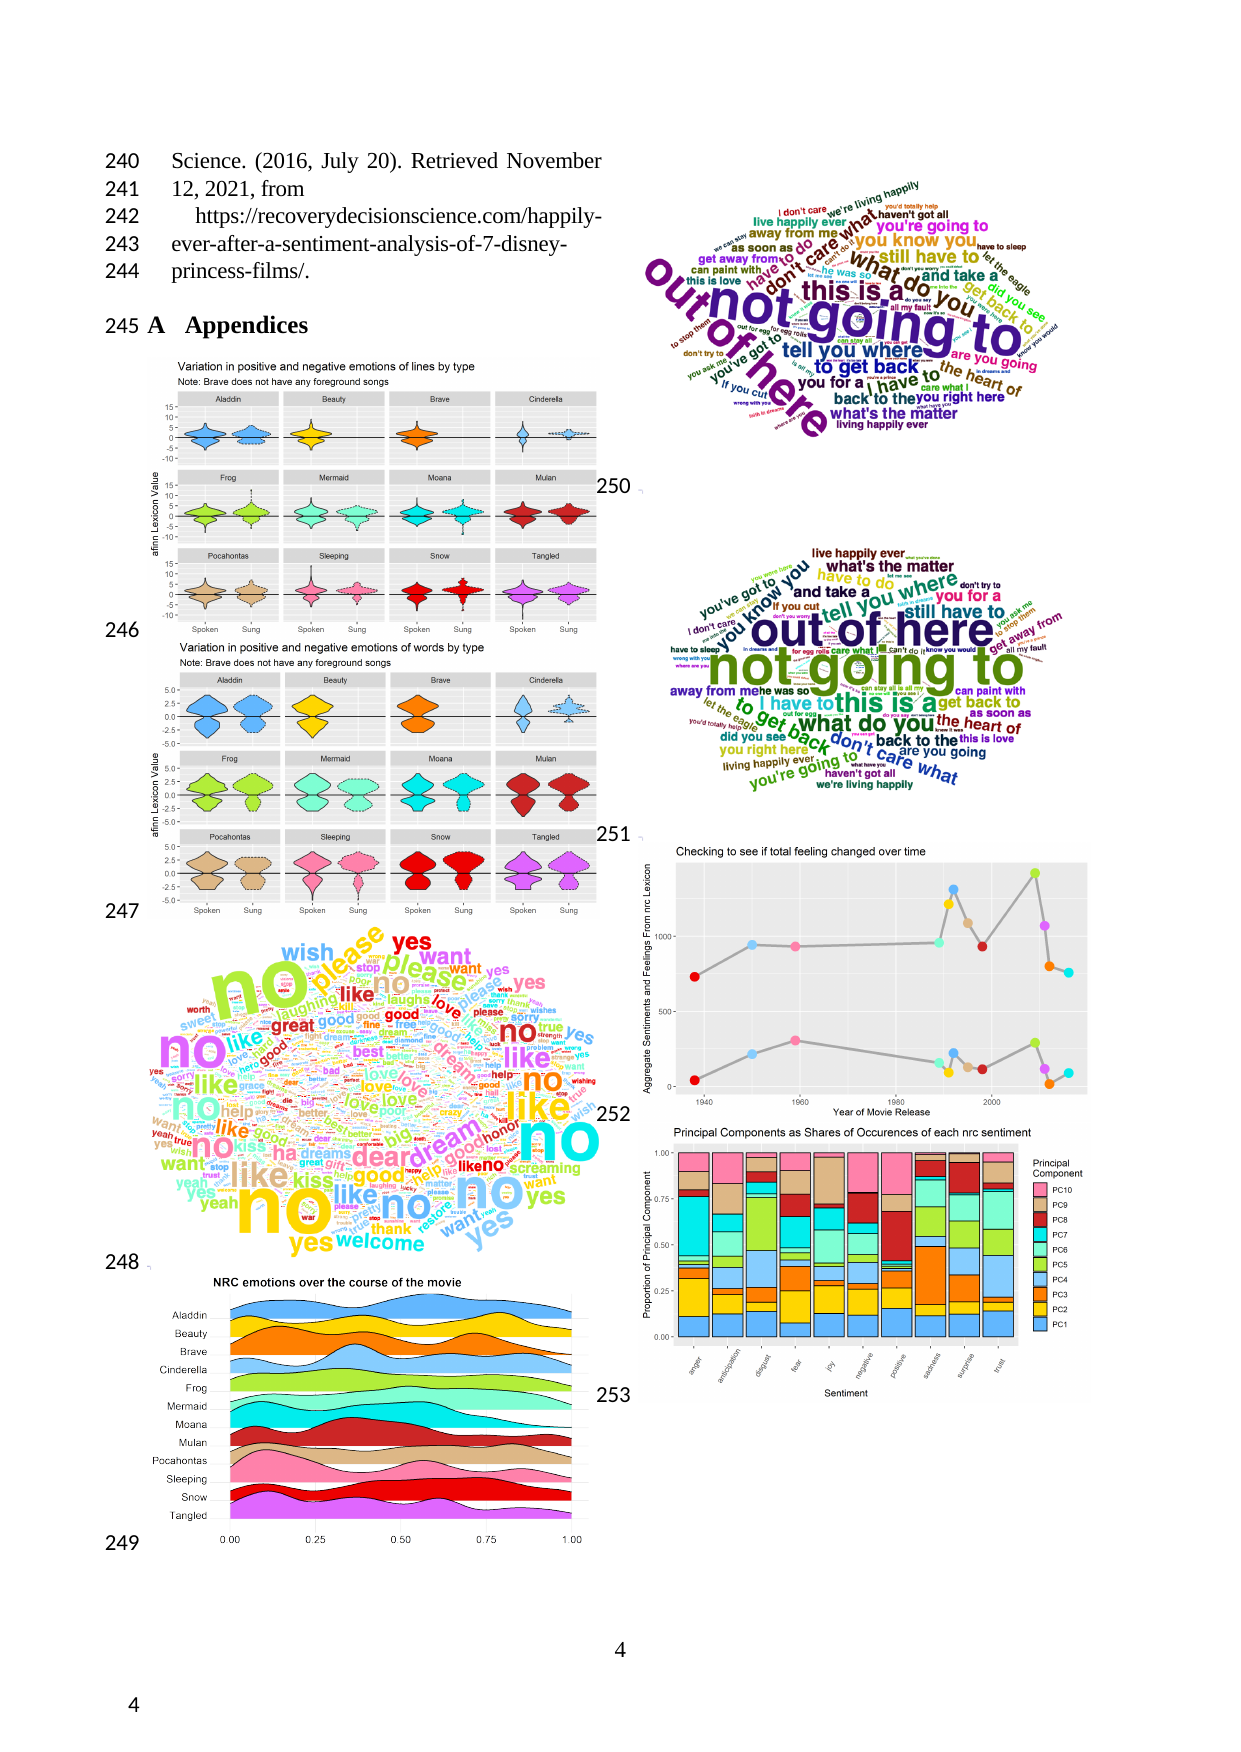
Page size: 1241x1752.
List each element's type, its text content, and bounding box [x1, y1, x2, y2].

picture [147, 1271, 600, 1551]
picture [638, 147, 1093, 841]
picture [638, 1123, 1092, 1403]
text Happily ever after? A sentiment analysis of 7 disney princess films. Recovery Decision Science. (2016, July 20). Retrieved November 12, 2021, from [147, 147, 602, 201]
picture [147, 357, 600, 919]
text https://recoverydecisionscience.com/happily-ever-after-a-sentiment-analysis-of-7-disney-princess-films/. [147, 202, 602, 284]
picture [147, 924, 600, 1270]
list Appendices [147, 310, 602, 339]
picture [638, 842, 1092, 1122]
